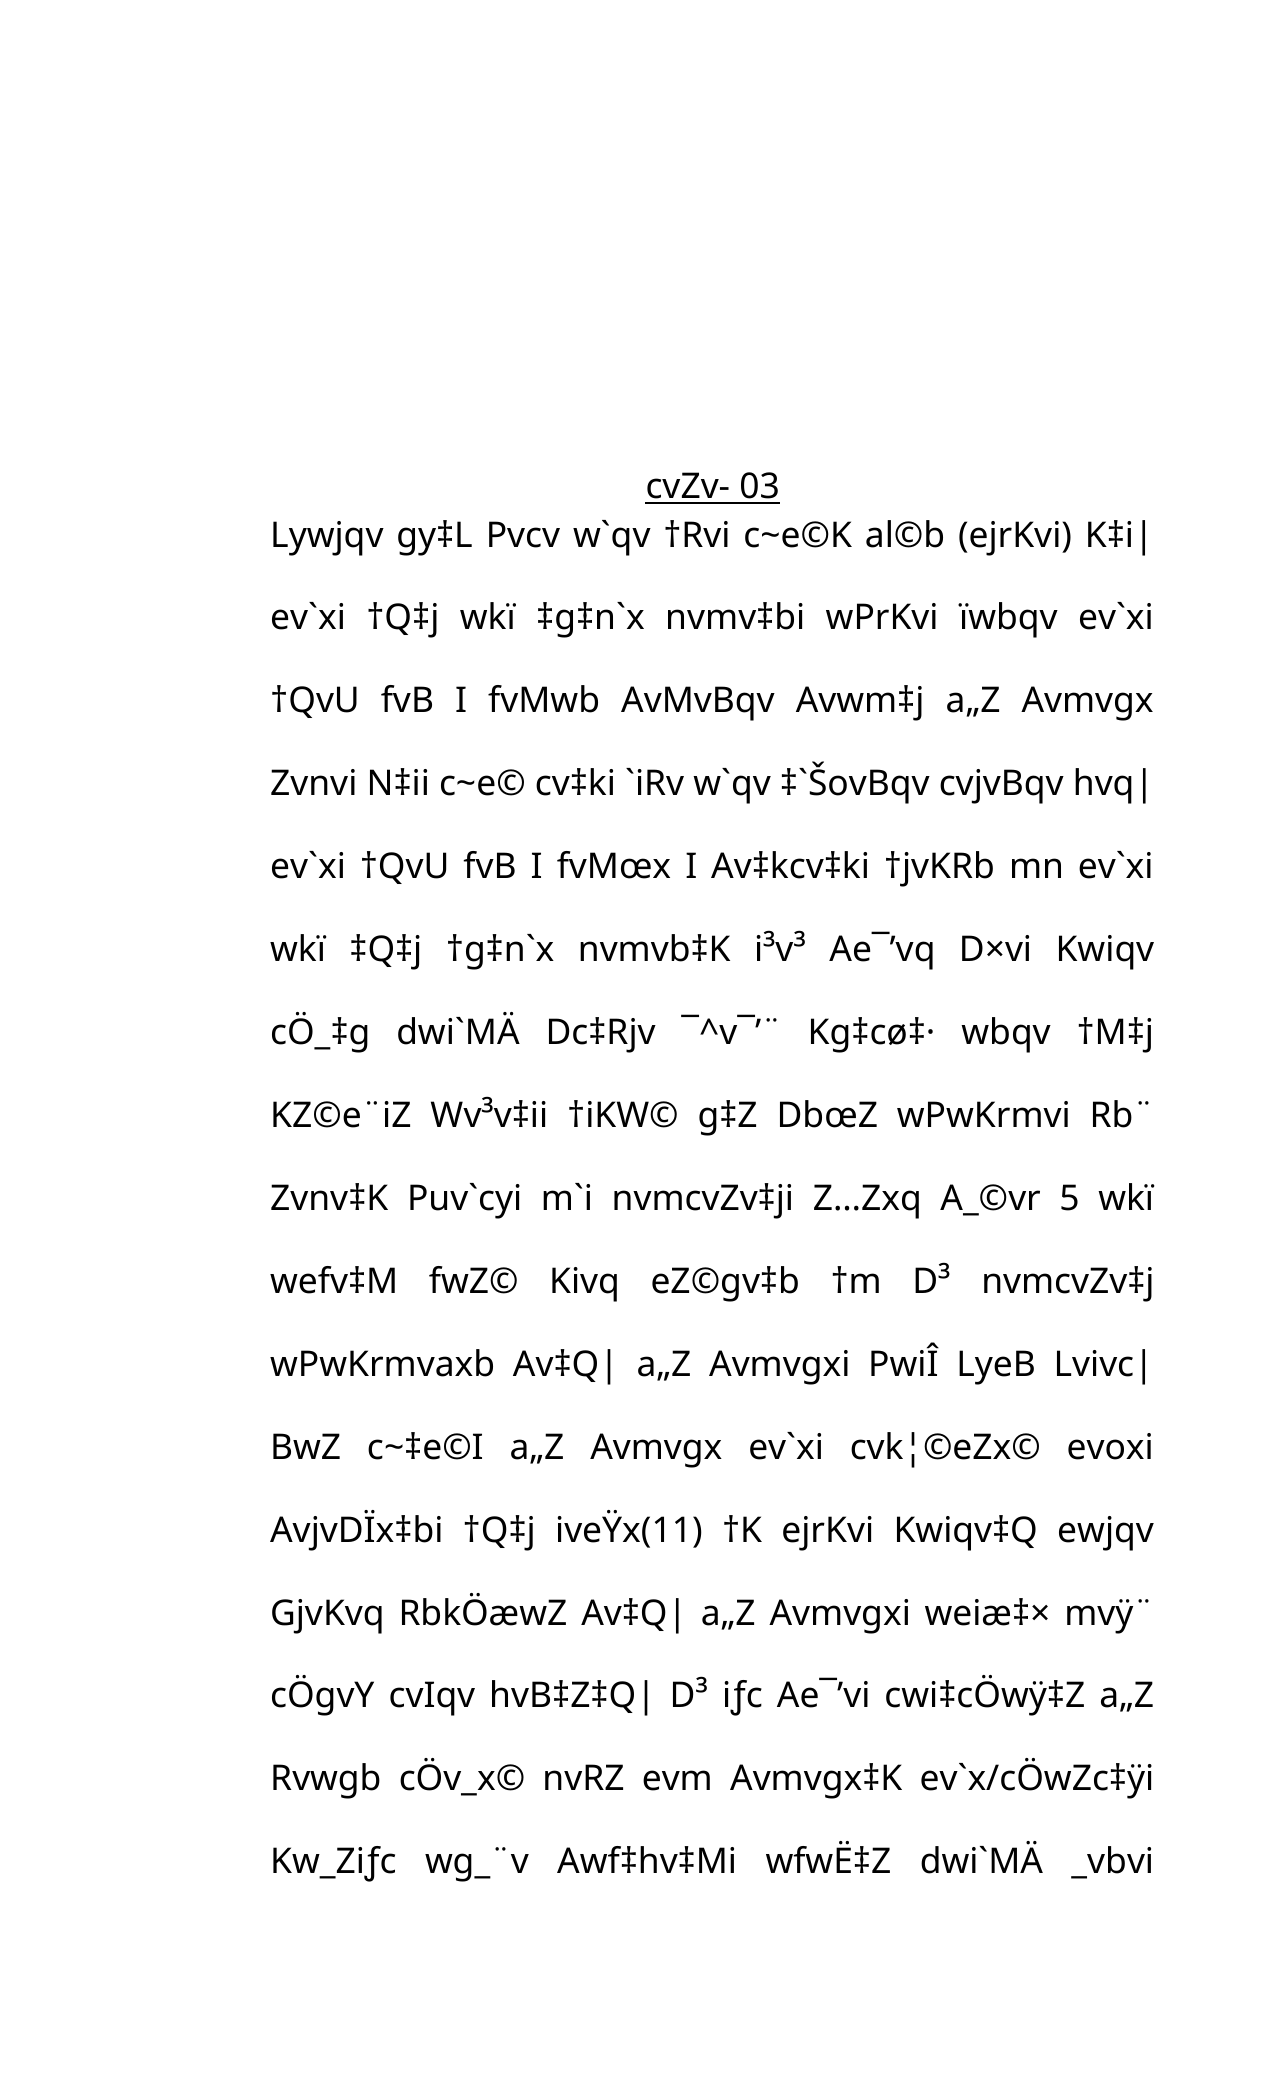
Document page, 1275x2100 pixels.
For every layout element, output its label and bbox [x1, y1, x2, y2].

text [270, 509, 1155, 1884]
